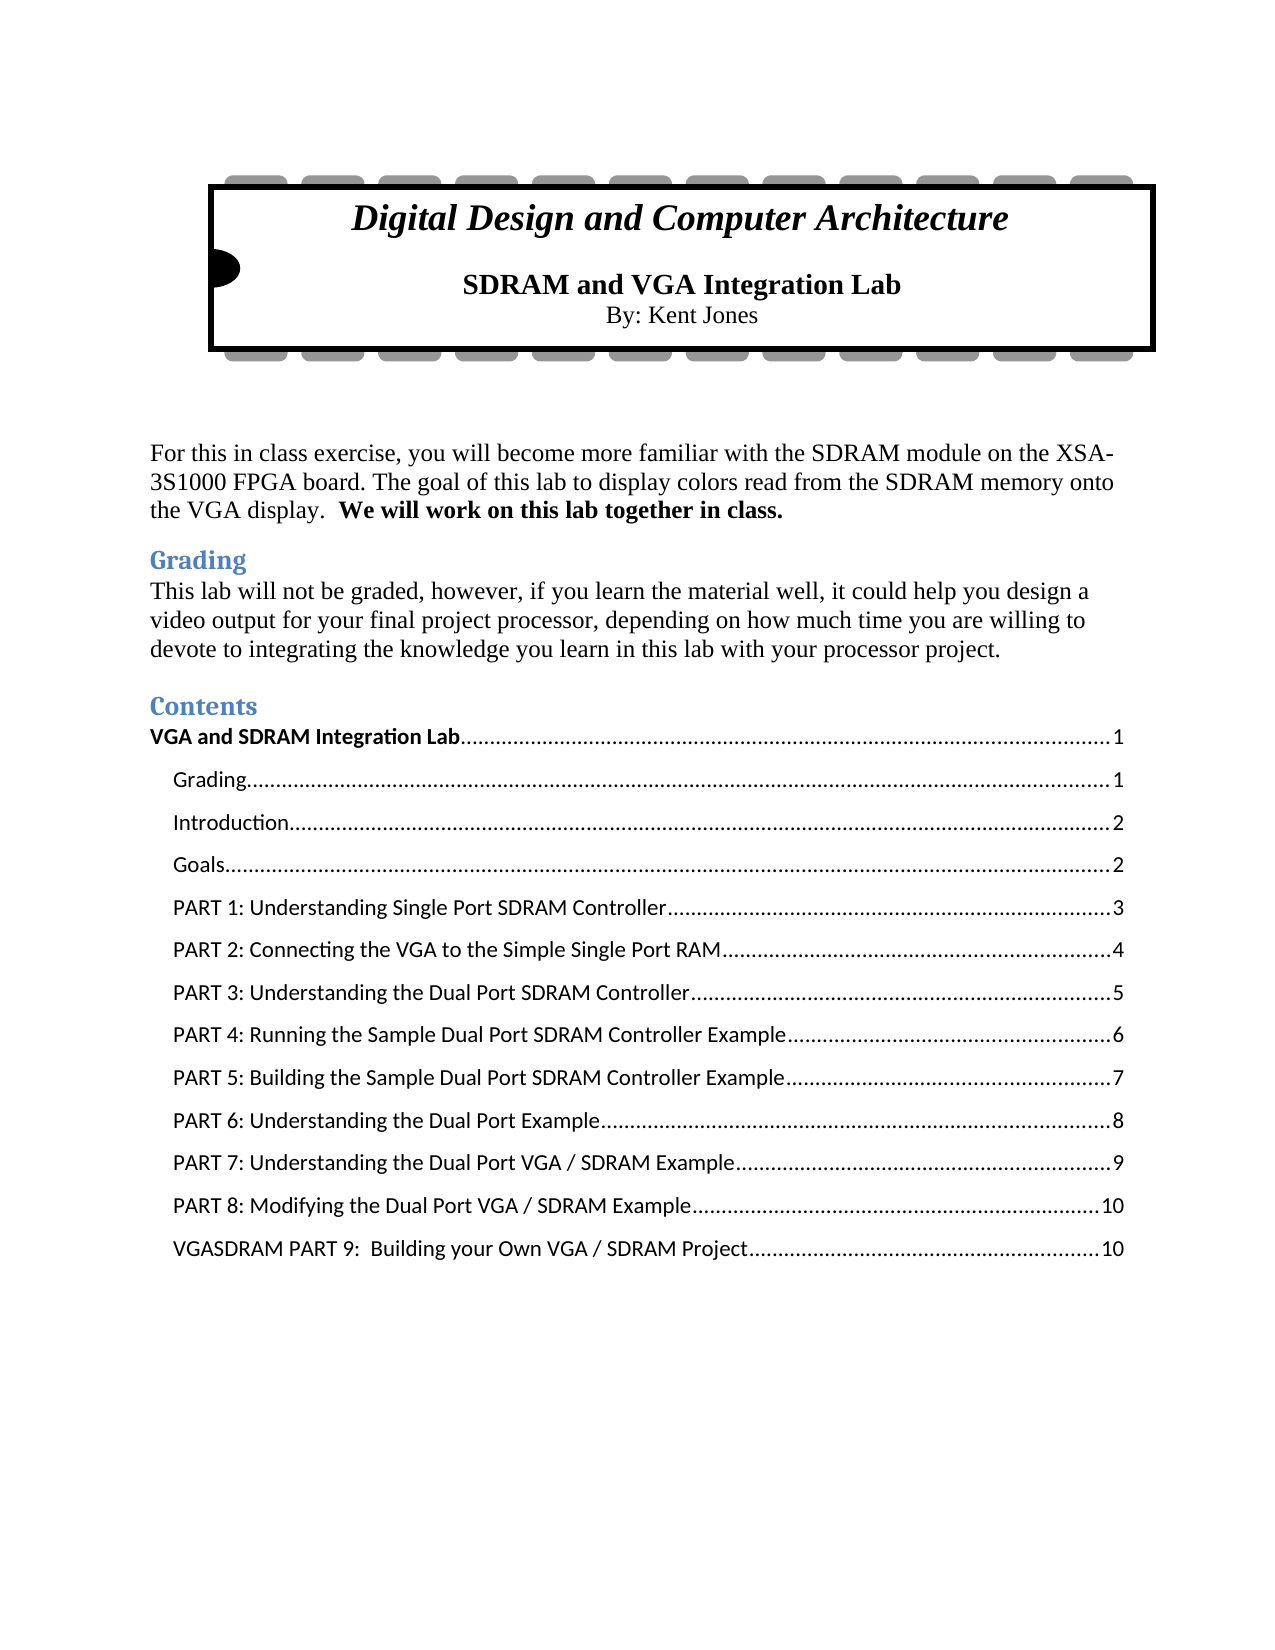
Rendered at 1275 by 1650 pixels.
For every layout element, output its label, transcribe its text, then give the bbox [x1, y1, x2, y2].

subtitle Grading [150, 545, 1125, 576]
text For this in class exercise, you will become more familiar with the SDRAM module on the XSA-3S1000 FPGA board. The goal of this lab to display colors read from the SDRAM memory onto the VGA display. We will work on this lab together in class. [150, 150, 1125, 524]
text This lab will not be graded, however, if you learn the material well, it could help you design a video output for your final project processor, depending on how much time you are willing to devote to integrating the knowledge you learn in this lab with your processor project. [150, 576, 1125, 662]
